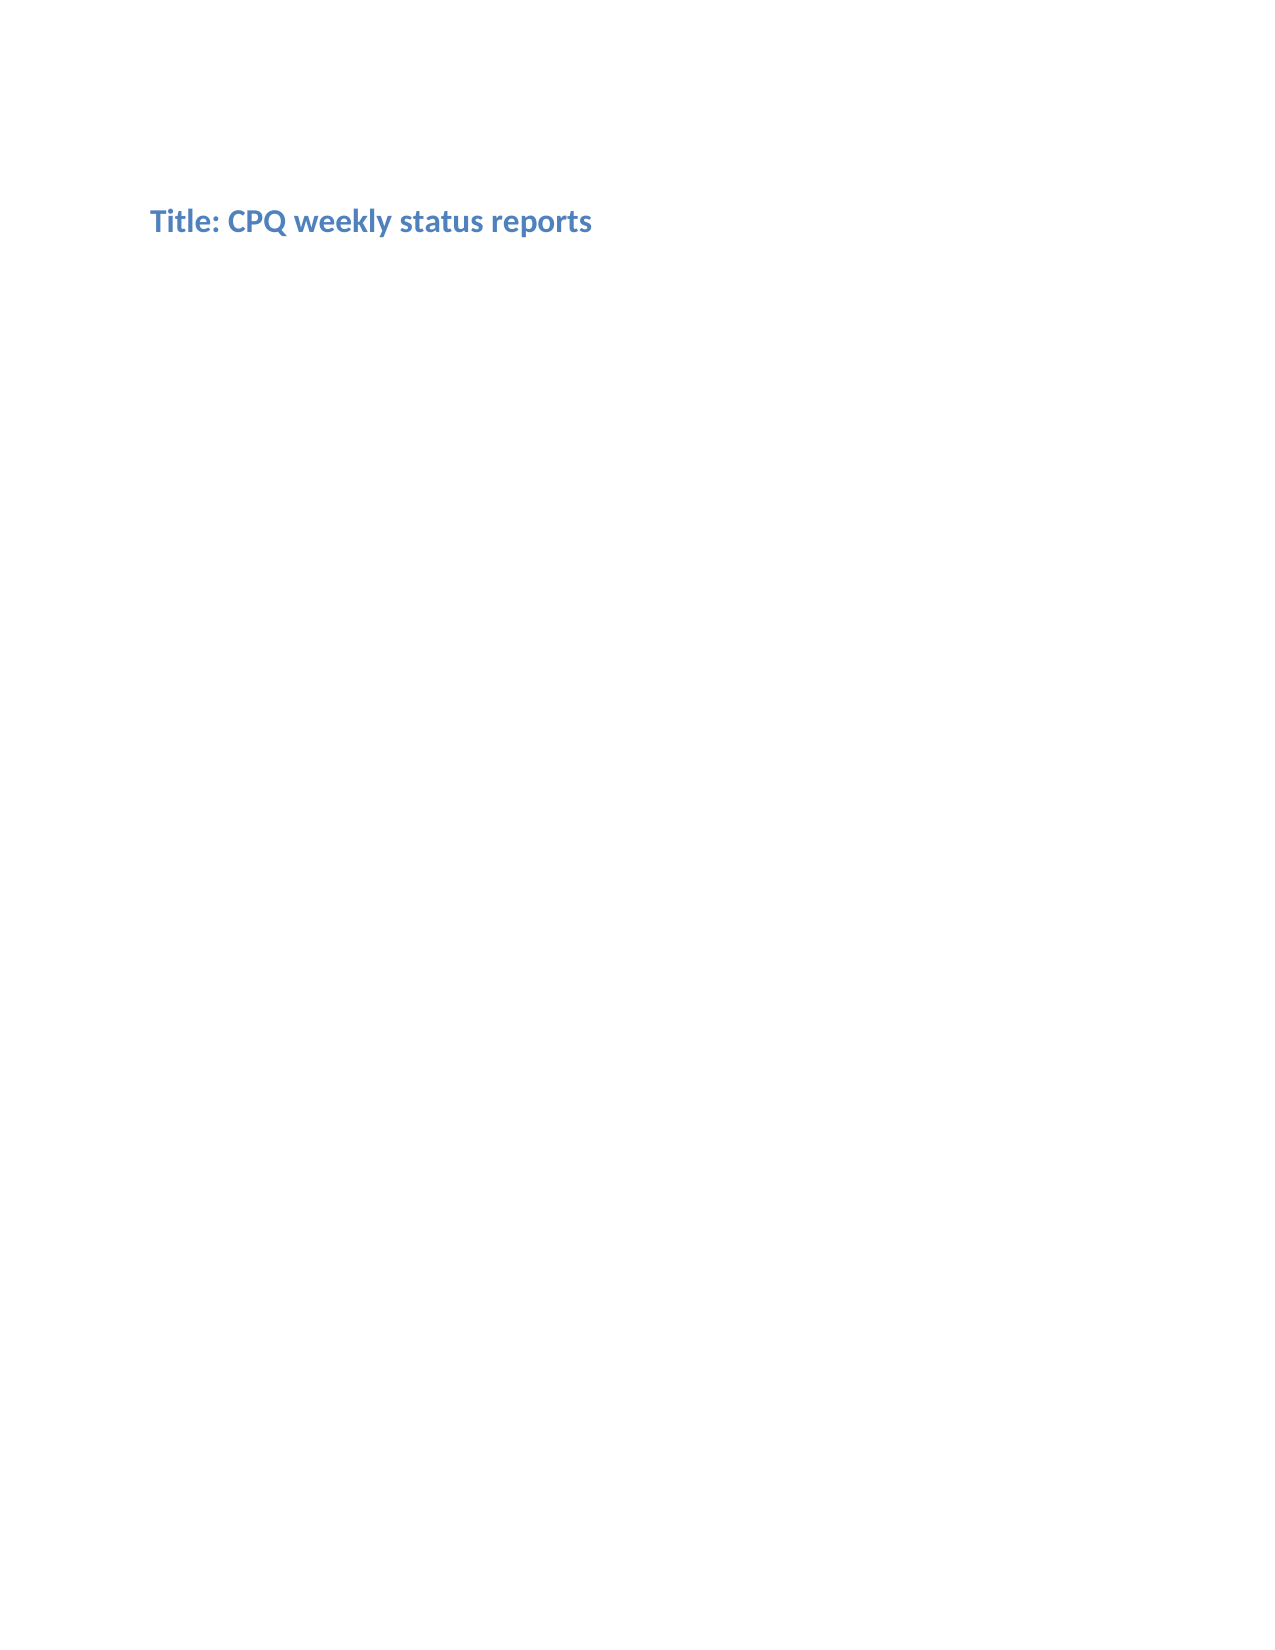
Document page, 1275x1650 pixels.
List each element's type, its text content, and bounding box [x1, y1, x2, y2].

subtitle Title: CPQ weekly status reports [150, 200, 1125, 241]
